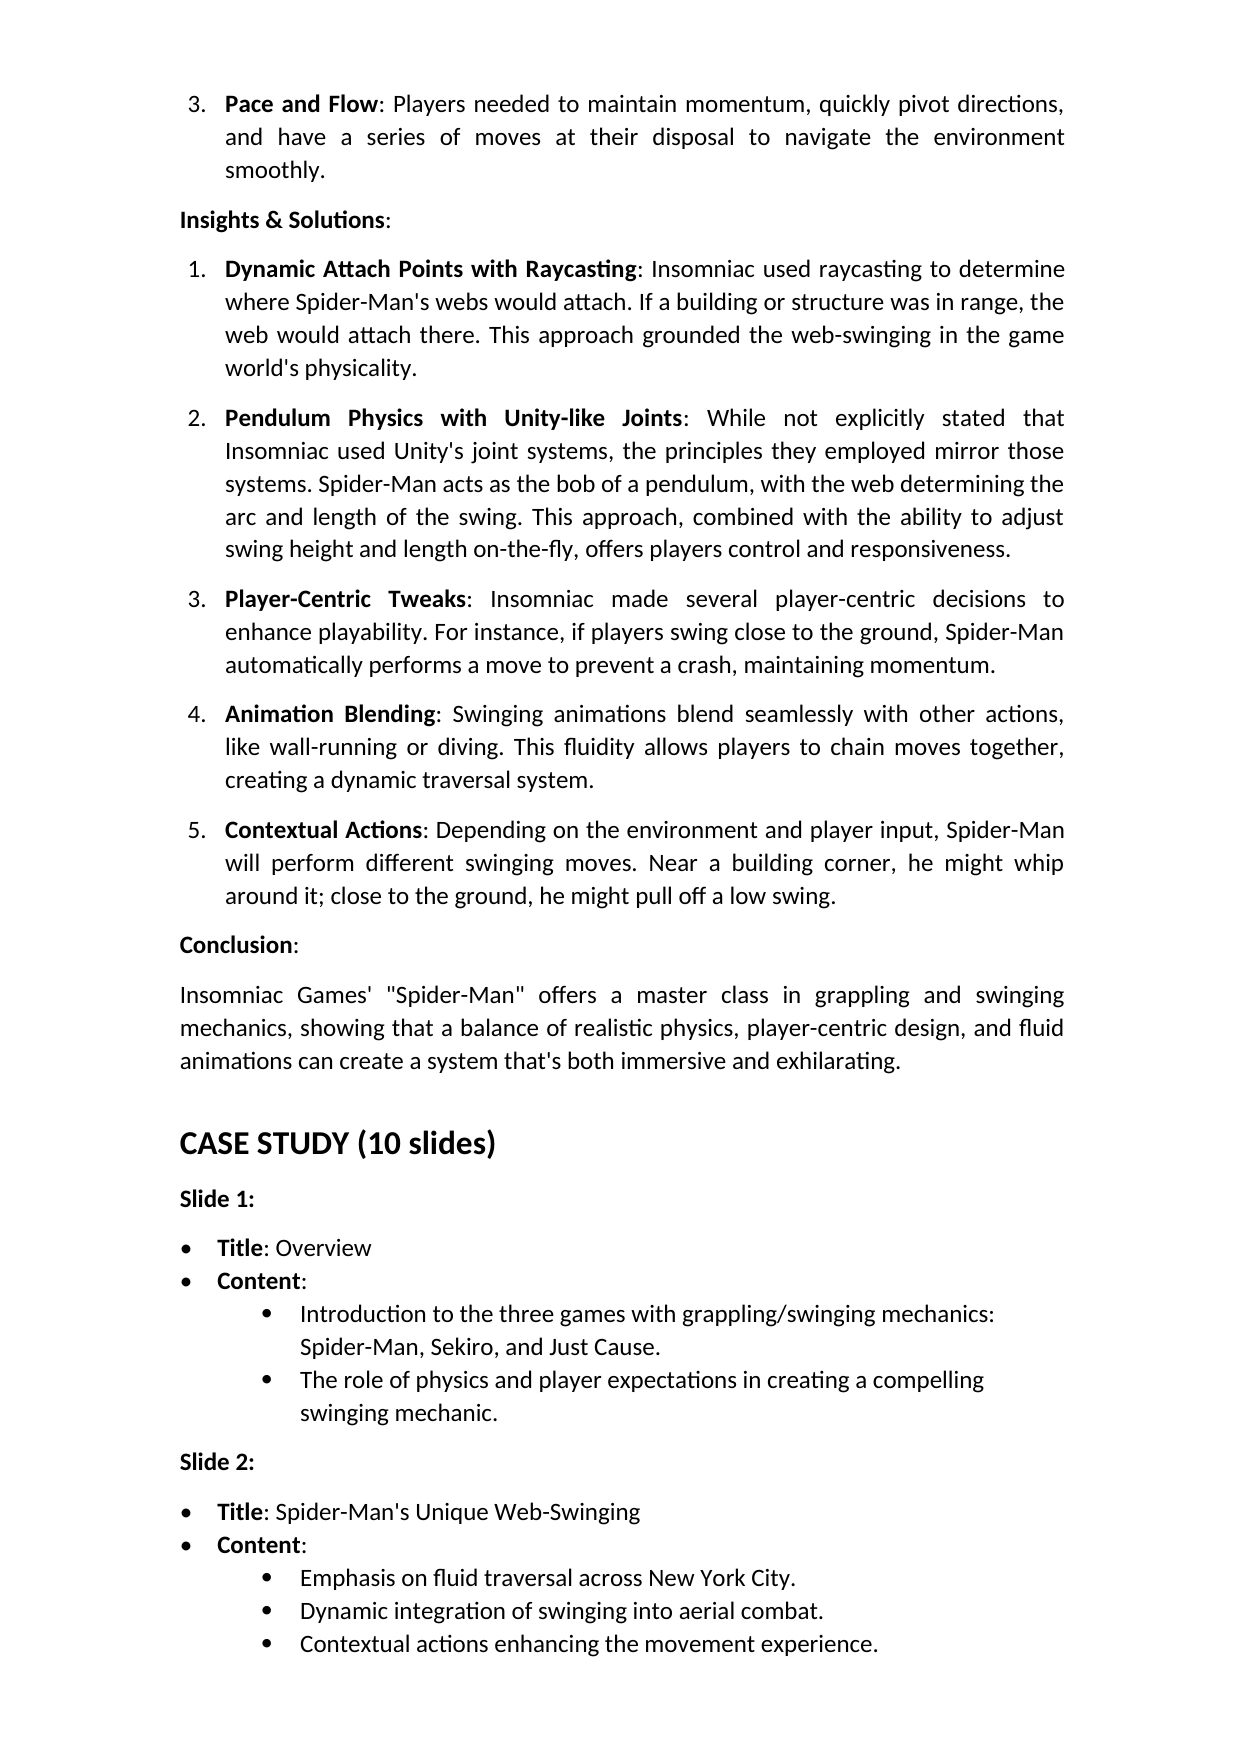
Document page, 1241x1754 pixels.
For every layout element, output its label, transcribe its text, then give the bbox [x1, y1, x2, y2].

text Slide 1: [179, 1183, 1066, 1213]
list Dynamic integration of swinging into aerial combat. [262, 1595, 1066, 1625]
list Emphasis on fluid traversal across New York City. [262, 1562, 1066, 1592]
text Slide 2: [179, 1446, 1066, 1477]
list Content: [179, 1529, 1066, 1559]
text CASE STUDY (10 slides) [179, 1122, 1066, 1163]
list Player-Centric Tweaks: Insomniac made several player-centric decisions to enhance playability. For instance, if players swing close to the ground, Spider-Man automatically performs a move to prevent a crash, maintaining momentum. [187, 583, 1066, 679]
list The role of physics and player expectations in creating a compelling swinging mechanic. [262, 1364, 1066, 1427]
list Introduction to the three games with grappling/swinging mechanics: Spider-Man, Sekiro, and Just Cause. [262, 1298, 1066, 1362]
text Insights & Solutions: [179, 204, 1066, 234]
list Pendulum Physics with Unity-like Joints: While not explicitly stated that Insomniac used Unity's joint systems, the principles they employed mirror those systems. Spider-Man acts as the bob of a pendulum, with the web determining the arc and length of the swing. This approach, combined with the ability to adjust swing height and length on-the-fly, offers players control and responsiveness. [187, 402, 1066, 564]
list Animation Blending: Swinging animations blend seamlessly with other actions, like wall-running or diving. This fluidity allows players to chain moves together, creating a dynamic traversal system. [187, 699, 1066, 795]
list Dynamic Attach Points with Raycasting: Insomniac used raycasting to determine where Spider-Man's webs would attach. If a building or structure was in range, the web would attach there. This approach grounded the web-swinging in the game world's physicality. [187, 254, 1066, 383]
list Title: Overview [179, 1232, 1066, 1263]
text Conclusion: [179, 929, 1066, 960]
list Contextual actions enhancing the movement experience. [262, 1628, 1066, 1658]
list Title: Spider-Man's Unique Web-Swinging [179, 1496, 1066, 1527]
list Pace and Flow: Players needed to maintain momentum, quickly pivot directions, and have a series of moves at their disposal to navigate the environment smoothly. [187, 89, 1066, 185]
text Insomniac Games' "Spider-Man" offers a master class in grappling and swinging mechanics, showing that a balance of realistic physics, player-centric design, and fluid animations can create a system that's both immersive and exhilarating. [179, 979, 1066, 1075]
list Content: [179, 1265, 1066, 1296]
list Contextual Actions: Depending on the environment and player input, Spider-Man will perform different swinging moves. Near a building corner, he might whip around it; close to the ground, he might pull off a low swing. [187, 814, 1066, 910]
